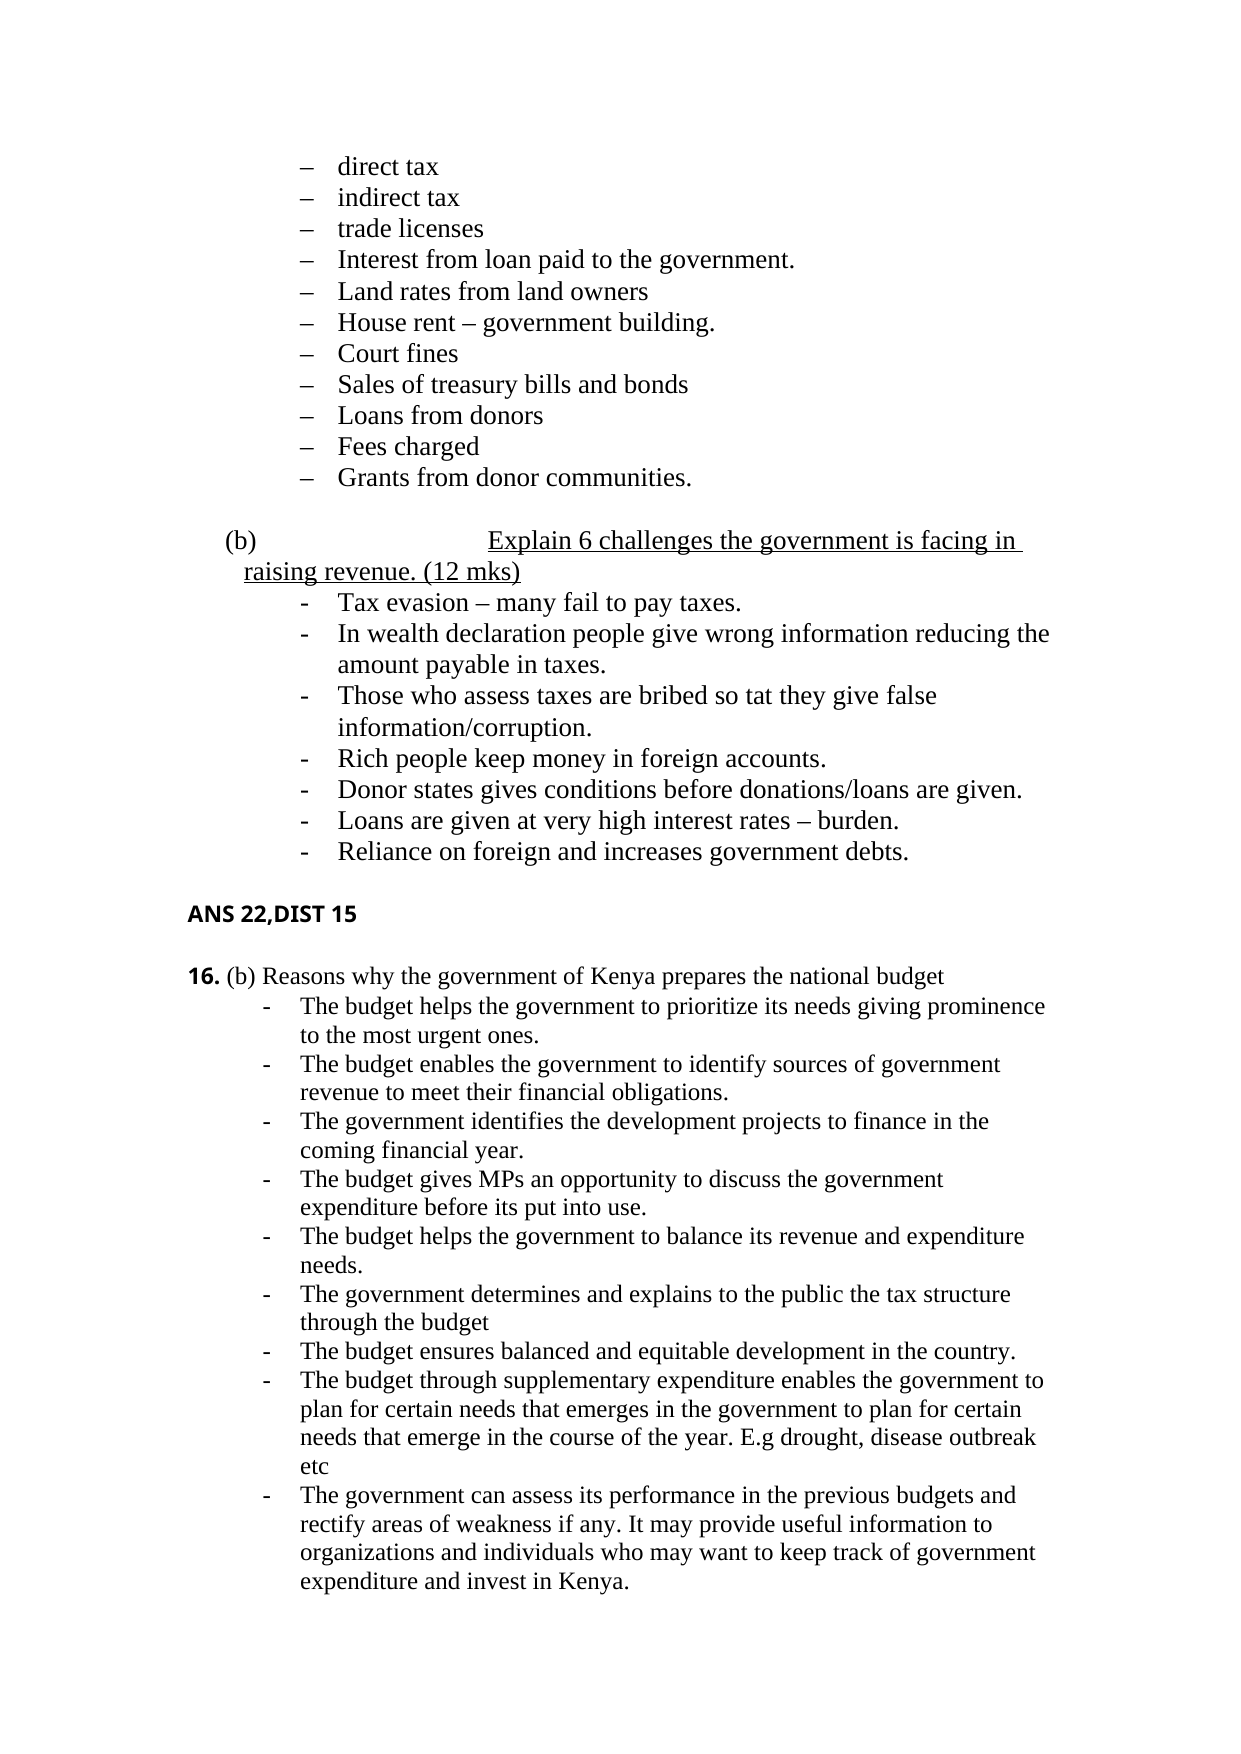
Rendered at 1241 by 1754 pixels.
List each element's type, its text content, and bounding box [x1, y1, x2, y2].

list The budget enables the government to identify sources of government revenue to meet their financial obligations. [262, 1049, 1053, 1106]
list direct tax [300, 150, 1053, 181]
list In wealth declaration people give wrong information reducing the amount payable in taxes. [300, 617, 1053, 679]
list Court fines [300, 337, 1053, 368]
list indirect tax [300, 181, 1053, 212]
list Loans are given at very high interest rates – burden. [300, 804, 1053, 835]
list The budget gives MPs an opportunity to discuss the government expenditure before its put into use. [262, 1164, 1053, 1221]
list trade licenses [300, 212, 1053, 243]
list The government can assess its performance in the previous budgets and rectify areas of weakness if any. It may provide useful information to organizations and individuals who may want to keep track of government expenditure and invest in Kenya. [262, 1480, 1053, 1595]
list Rich people keep money in foreign accounts. [300, 742, 1053, 773]
list Explain 6 challenges the government is facing in raising revenue. (12 mks) [225, 524, 1053, 586]
list Those who assess taxes are bribed so tat they give false information/corruption. [300, 679, 1053, 742]
list The budget through supplementary expenditure enables the government to plan for certain needs that emerges in the government to plan for certain needs that emerge in the course of the year. E.g drought, disease outbreak etc [262, 1365, 1053, 1480]
list Land rates from land owners [300, 274, 1053, 306]
list The budget helps the government to balance its revenue and expenditure needs. [262, 1221, 1053, 1279]
list Interest from loan paid to the government. [300, 243, 1053, 274]
list House rent – government building. [300, 306, 1053, 337]
list Grants from donor communities. [300, 461, 1053, 493]
list The government identifies the development projects to finance in the coming financial year. [262, 1106, 1053, 1164]
text 16. (b) Reasons why the government of Kenya prepares the national budget [187, 960, 1053, 991]
list Reliance on foreign and increases government debts. [300, 835, 1053, 866]
list The budget ensures balanced and equitable development in the country. [262, 1336, 1053, 1365]
text ANS 22,DIST 15 [187, 897, 1053, 929]
list The budget helps the government to prioritize its needs giving prominence to the most urgent ones. [262, 991, 1053, 1049]
list The government determines and explains to the public the tax structure through the budget [262, 1279, 1053, 1336]
list Donor states gives conditions before donations/loans are given. [300, 773, 1053, 804]
list Fees charged [300, 430, 1053, 461]
list Loans from donors [300, 399, 1053, 430]
list Tax evasion – many fail to pay taxes. [300, 586, 1053, 617]
list Sales of treasury bills and bonds [300, 368, 1053, 399]
